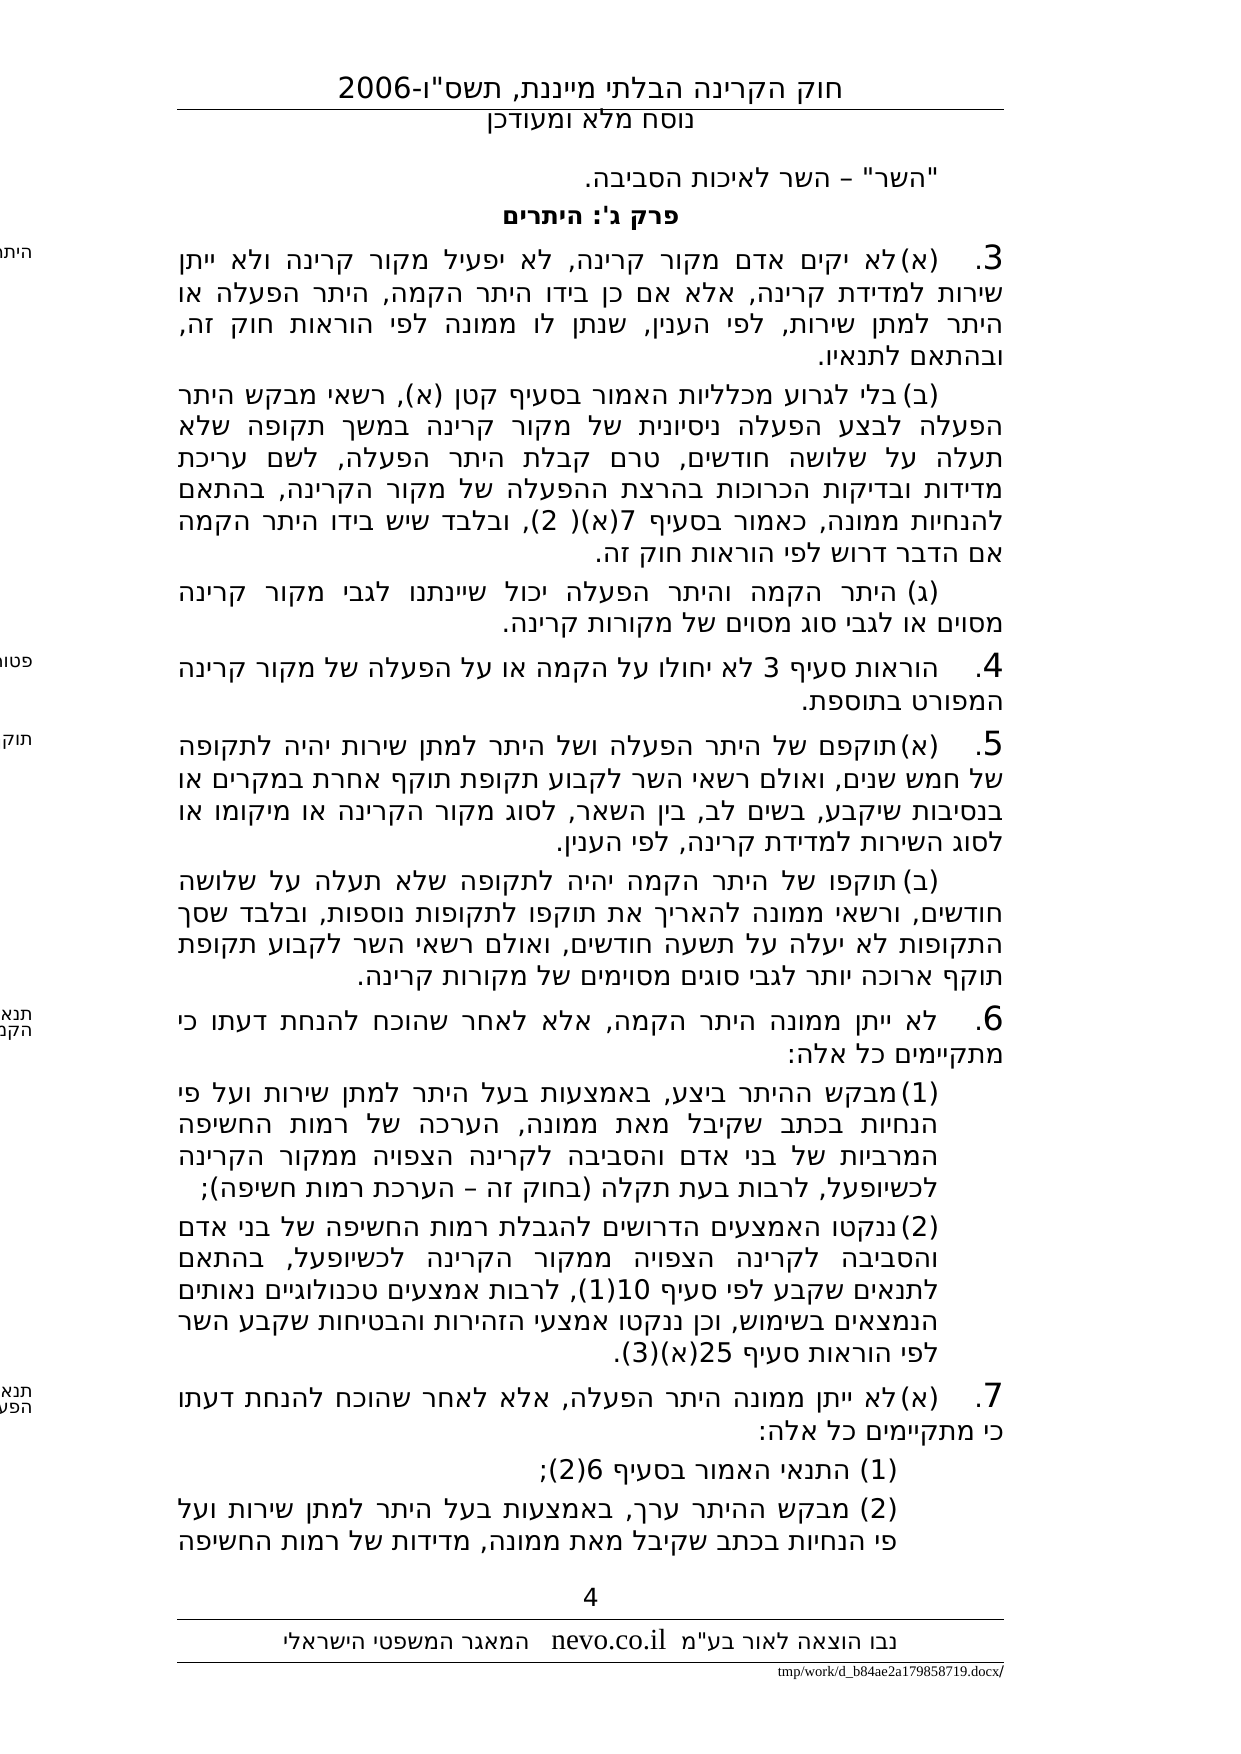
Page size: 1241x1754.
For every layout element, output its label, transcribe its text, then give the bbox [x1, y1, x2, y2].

text (ב) בלי לגרוע מכלליות האמור בסעיף קטן (א), רשאי מבקש היתר הפעלה לבצע הפעלה ניסיונית של מקור קרינה במשך תקופה שלא תעלה על שלושה חודשים, טרם קבלת היתר הפעלה, לשם עריכת מדידות ובדיקות הכרוכות בהרצת ההפעלה של מקור הקרינה, בהתאם להנחיות ממונה, כאמור בסעיף 7(א)( 2), ובלבד שיש בידו היתר הקמה אם הדבר דרוש לפי הוראות חוק זה. [177, 379, 1004, 568]
text (2) ננקטו האמצעים הדרושים להגבלת רמות החשיפה של בני אדם והסביבה לקרינה הצפויה ממקור הקרינה לכשיופעל, בהתאם לתנאים שקבע לפי סעיף 10(1), לרבות אמצעים טכנולוגיים נאותים הנמצאים בשימוש, וכן ננקטו אמצעי הזהירות והבטיחות שקבע השר לפי הוראות סעיף 25(א)(3). [177, 1211, 939, 1369]
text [177, 1493, 898, 1556]
text 3. (א) לא יקים אדם מקור קרינה, לא יפעיל מקור קרינה ולא ייתן שירות למדידת קרינה, אלא אם כן בידו היתר הקמה, היתר הפעלה או היתר למתן שירות, לפי הענין, שנתן לו ממונה לפי הוראות חוק זה, ובהתאם לתנאיו. [177, 238, 1004, 372]
text 5. (א) תוקפם של היתר הפעלה ושל היתר למתן שירות יהיה לתקופה של חמש שנים, ואולם רשאי השר לקבוע תקופת תוקף אחרת במקרים או בנסיבות שיקבע, בשים לב, בין השאר, לסוג מקור הקרינה או מיקומו או לסוג השירות למדידת קרינה, לפי הענין. [177, 724, 1004, 858]
text 4. הוראות סעיף 3 לא יחולו על הקמה או על הפעלה של מקור קרינה המפורט בתוספת. [177, 647, 1004, 717]
text "השר" – השר לאיכות הסביבה. [177, 162, 1004, 194]
text פרק ג': היתרים [177, 201, 1004, 231]
text 7. (א) לא ייתן ממונה היתר הפעלה, אלא לאחר שהוכח להנחת דעתו כי מתקיימים כל אלה: [177, 1376, 1004, 1447]
text (ג) היתר הקמה והיתר הפעלה יכול שיינתנו לגבי מקור קרינה מסוים או לגבי סוג מסוים של מקורות קרינה. [177, 576, 1004, 639]
text 6. לא ייתן ממונה היתר הקמה, אלא לאחר שהוכח להנחת דעתו כי מתקיימים כל אלה: [177, 999, 1004, 1070]
text (ב) תוקפו של היתר הקמה יהיה לתקופה שלא תעלה על שלושה חודשים, ורשאי ממונה להאריך את תוקפו לתקופות נוספות, ובלבד שסך התקופות לא יעלה על תשעה חודשים, ואולם רשאי השר לקבוע תקופת תוקף ארוכה יותר לגבי סוגים מסוימים של מקורות קרינה. [177, 866, 1004, 992]
text (1) מבקש ההיתר ביצע, באמצעות בעל היתר למתן שירות ועל פי הנחיות בכתב שקיבל מאת ממונה, הערכה של רמות החשיפה המרביות של בני אדם והסביבה לקרינה הצפויה ממקור הקרינה לכשיופעל, לרבות בעת תקלה (בחוק זה – הערכת רמות חשיפה); [177, 1077, 939, 1203]
text (1) התנאי האמור בסעיף 6(2); [177, 1454, 898, 1486]
